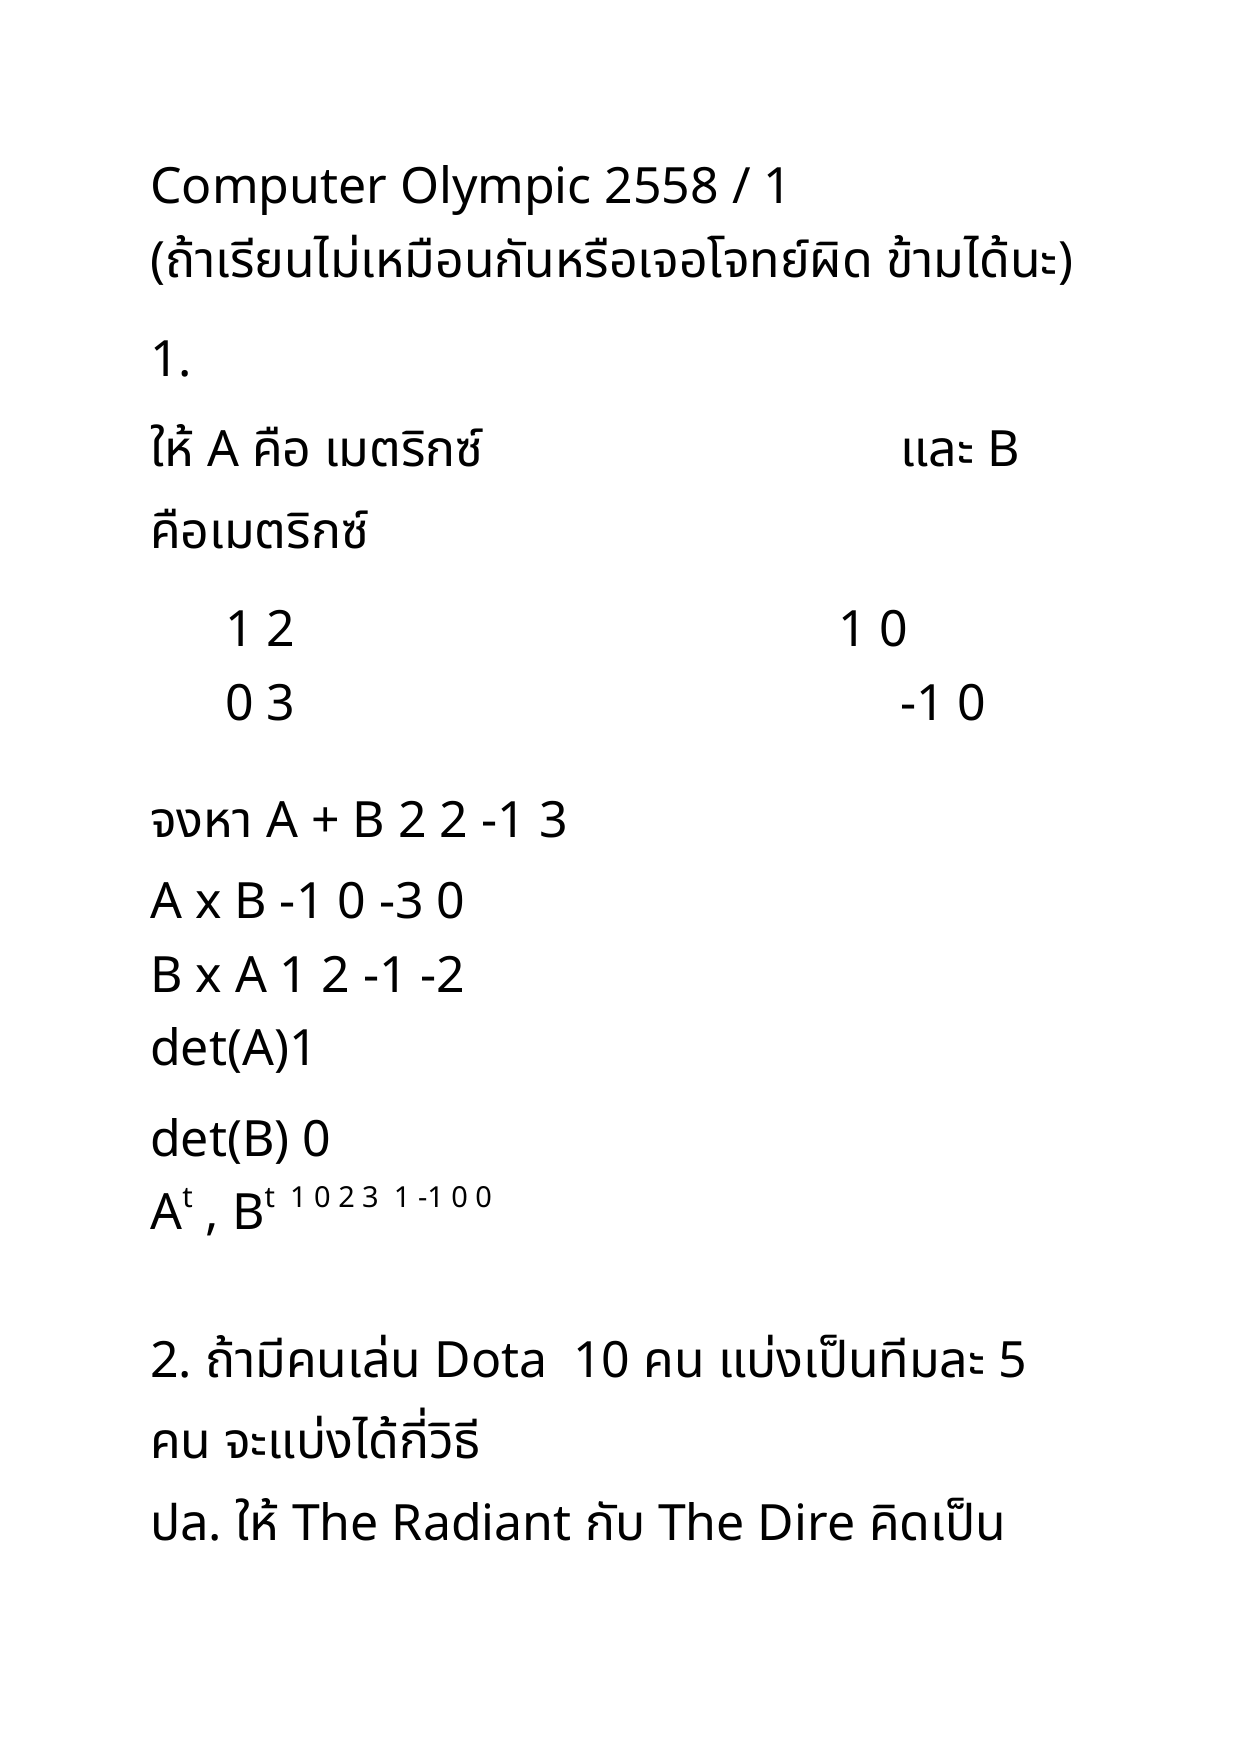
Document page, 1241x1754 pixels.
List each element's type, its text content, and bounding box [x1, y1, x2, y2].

text 1 2 1 0 0 3 -1 0 [225, 593, 1090, 765]
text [150, 1103, 1090, 1563]
text 1. [150, 323, 1090, 391]
text Computer Olympic 2558 / 1 (ถ้าเรียนไม่เหมือนกันหรือเจอโจทย์ผิด ข้ามได้นะ) [150, 150, 1090, 300]
text จงหา A + B 2 2 -1 3 A x B -1 0 -3 0 B x A 1 2 -1 -2 det(A)1 [150, 784, 1090, 1081]
text ให้ A คือ เมตริกซ์ และ B คือเมตริกซ์ [150, 413, 1090, 571]
